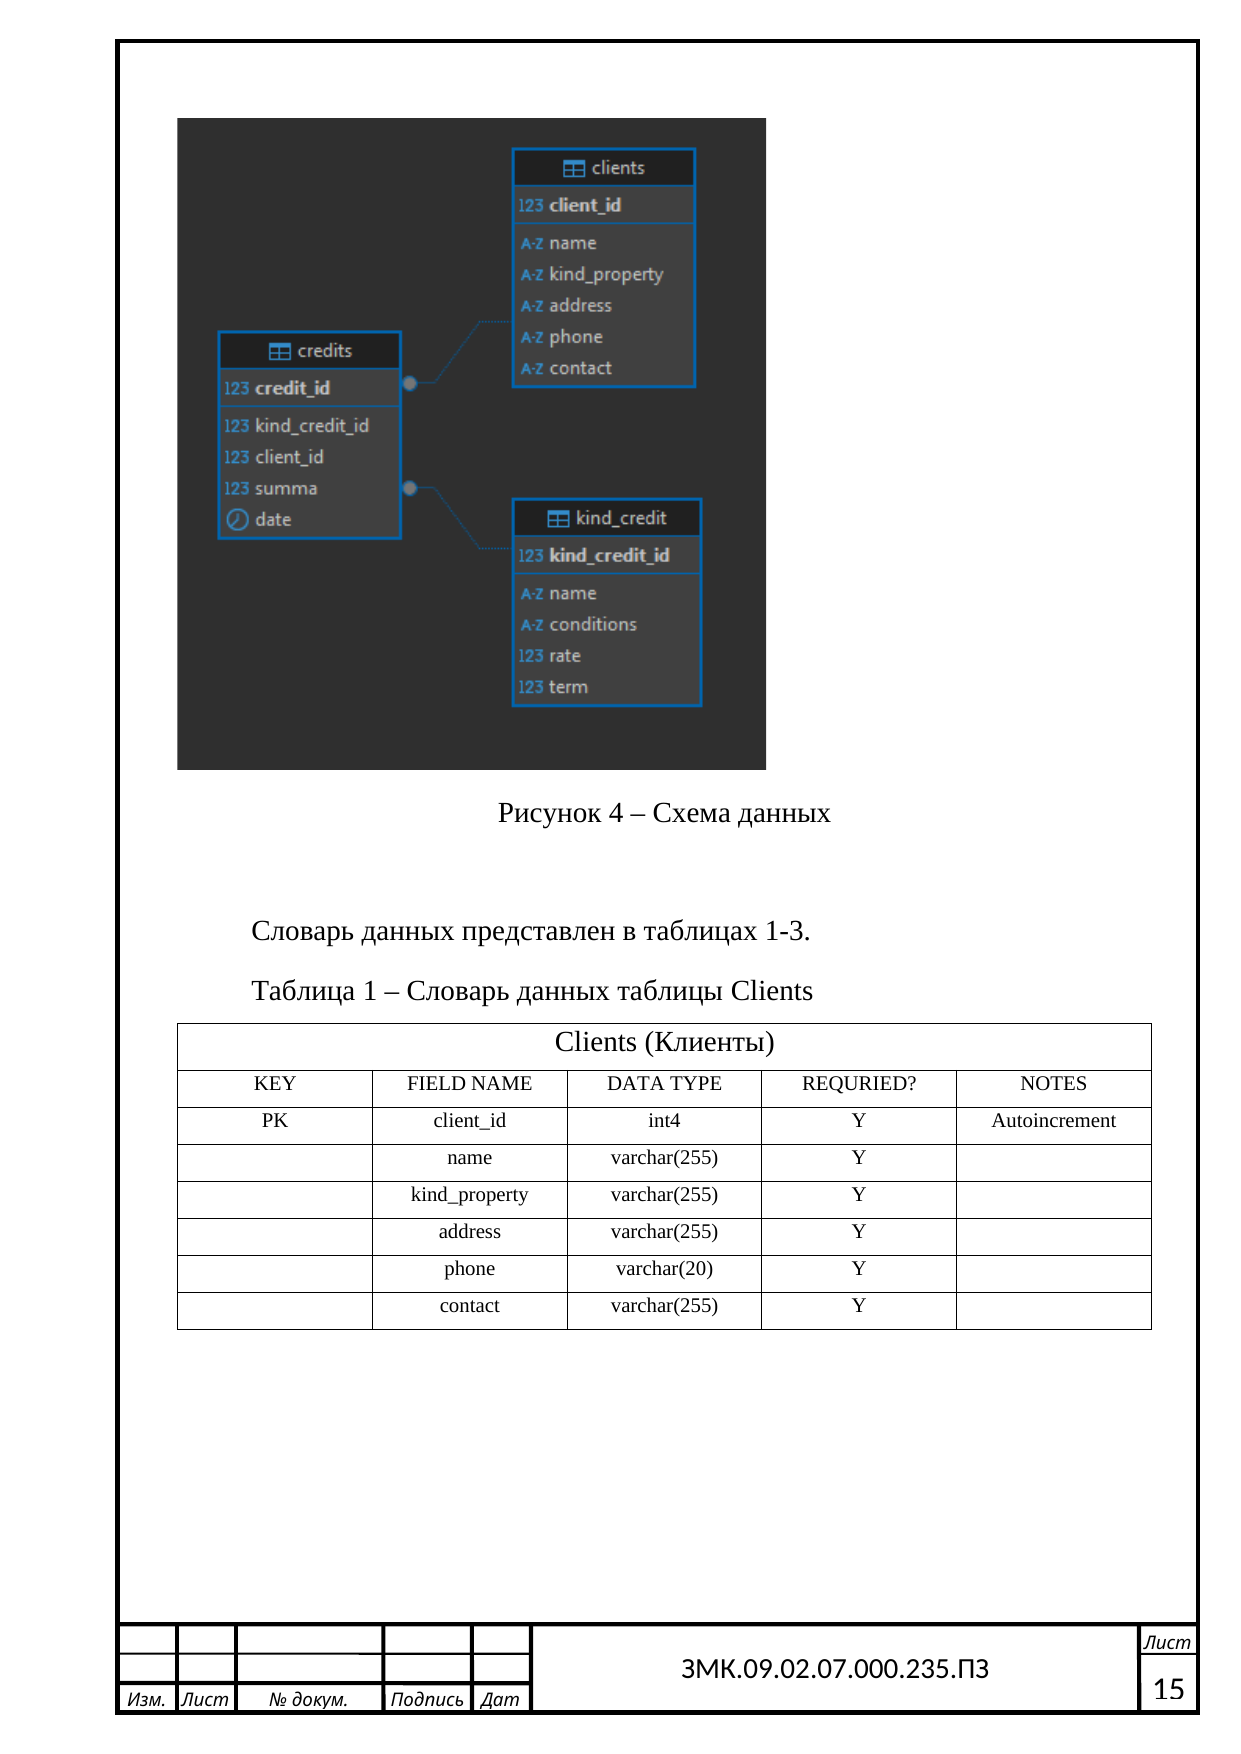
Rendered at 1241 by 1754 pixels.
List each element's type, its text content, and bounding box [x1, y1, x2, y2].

table_cell Y [762, 1293, 956, 1329]
table_cell FIELD NAME [373, 1071, 567, 1107]
table_header Clients (Клиенты) [178, 1024, 1151, 1070]
table_cell Autoincrement [957, 1108, 1151, 1144]
table_cell varchar(20) [568, 1256, 761, 1292]
table_cell varchar(255) [568, 1145, 761, 1181]
table_cell Y [762, 1108, 956, 1144]
table_cell Y [762, 1256, 956, 1292]
table_cell [957, 1219, 1151, 1255]
table_cell address [373, 1219, 567, 1255]
table_cell [178, 1145, 372, 1181]
table_cell [957, 1293, 1151, 1329]
table_cell name [373, 1145, 567, 1181]
table_cell [178, 1182, 372, 1218]
table_cell varchar(255) [568, 1182, 761, 1218]
table_cell phone [373, 1256, 567, 1292]
table_cell REQURIED? [762, 1071, 956, 1107]
table_cell [178, 1293, 372, 1329]
table_cell PK [178, 1108, 372, 1144]
table_cell Y [762, 1145, 956, 1181]
text Рисунок 4 – Схема данных [177, 795, 1152, 828]
table_cell Y [762, 1182, 956, 1218]
table_cell varchar(255) [568, 1219, 761, 1255]
table_cell KEY [178, 1071, 372, 1107]
picture [177, 118, 767, 770]
table_cell varchar(255) [568, 1293, 761, 1329]
table_cell DATA TYPE [568, 1071, 761, 1107]
table_cell kind_property [373, 1182, 567, 1218]
table_cell [957, 1145, 1151, 1181]
text Словарь данных представлен в таблицах 1-3. [177, 913, 1152, 947]
table_cell [957, 1256, 1151, 1292]
table_cell [178, 1219, 372, 1255]
table_cell contact [373, 1293, 567, 1329]
table_cell client_id [373, 1108, 567, 1144]
table_cell int4 [568, 1108, 761, 1144]
table_cell Y [762, 1219, 956, 1255]
text Таблица 1 – Словарь данных таблицы Clients [177, 973, 1152, 1006]
table_cell [957, 1182, 1151, 1218]
table_cell [178, 1256, 372, 1292]
table_cell NOTES [957, 1071, 1151, 1107]
